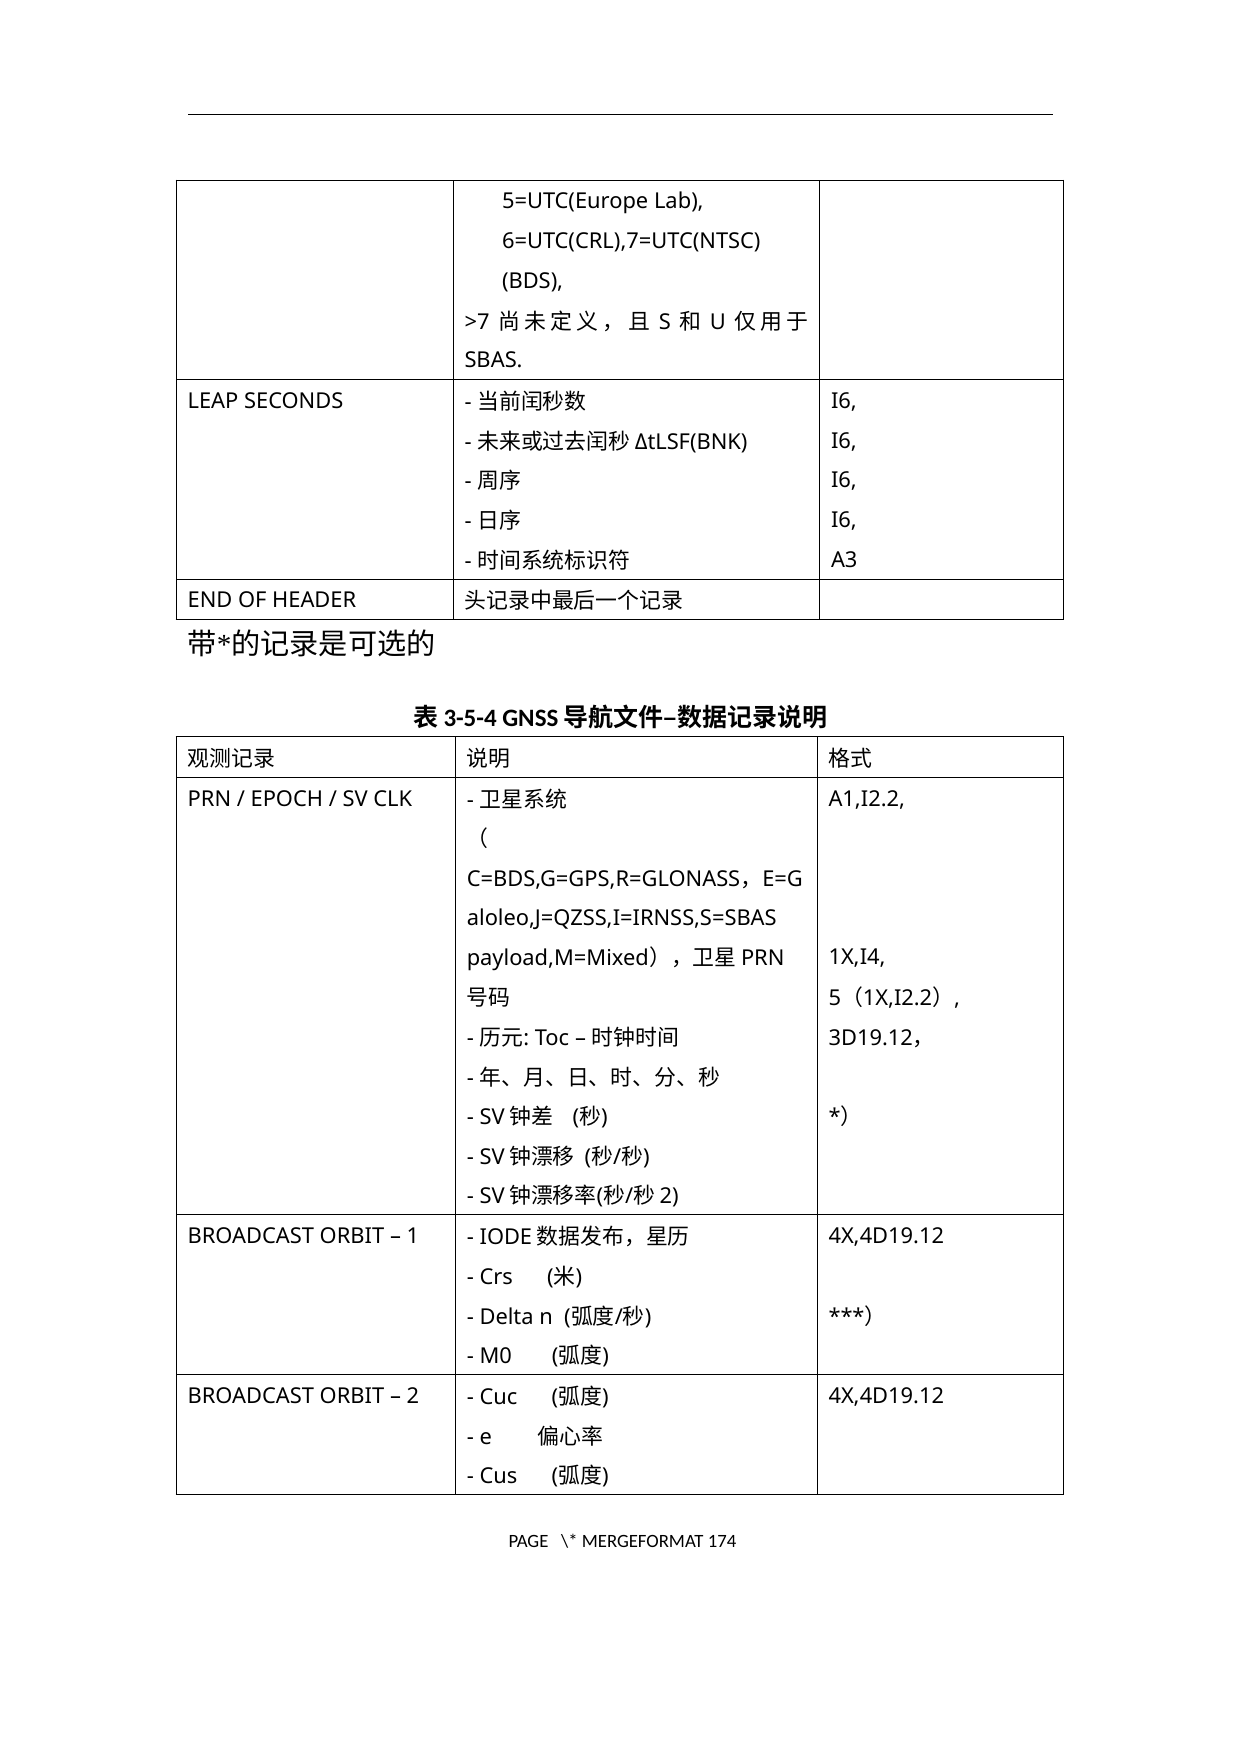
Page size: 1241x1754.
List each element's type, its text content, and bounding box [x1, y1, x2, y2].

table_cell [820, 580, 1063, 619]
text 带*的记录是可选的 [187, 620, 1053, 663]
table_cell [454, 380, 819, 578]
text 表3-5-4 GNSS导航文件–数据记录说明 [187, 696, 1053, 736]
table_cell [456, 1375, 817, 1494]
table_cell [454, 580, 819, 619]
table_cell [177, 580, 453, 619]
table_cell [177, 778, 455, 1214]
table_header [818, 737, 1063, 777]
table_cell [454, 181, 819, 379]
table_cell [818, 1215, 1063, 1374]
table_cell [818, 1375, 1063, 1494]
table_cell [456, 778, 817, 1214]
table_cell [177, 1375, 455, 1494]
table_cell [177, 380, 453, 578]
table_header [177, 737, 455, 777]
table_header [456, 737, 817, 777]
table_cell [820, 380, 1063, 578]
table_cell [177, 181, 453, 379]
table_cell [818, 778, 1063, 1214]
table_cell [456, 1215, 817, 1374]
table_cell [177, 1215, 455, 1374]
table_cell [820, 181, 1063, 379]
